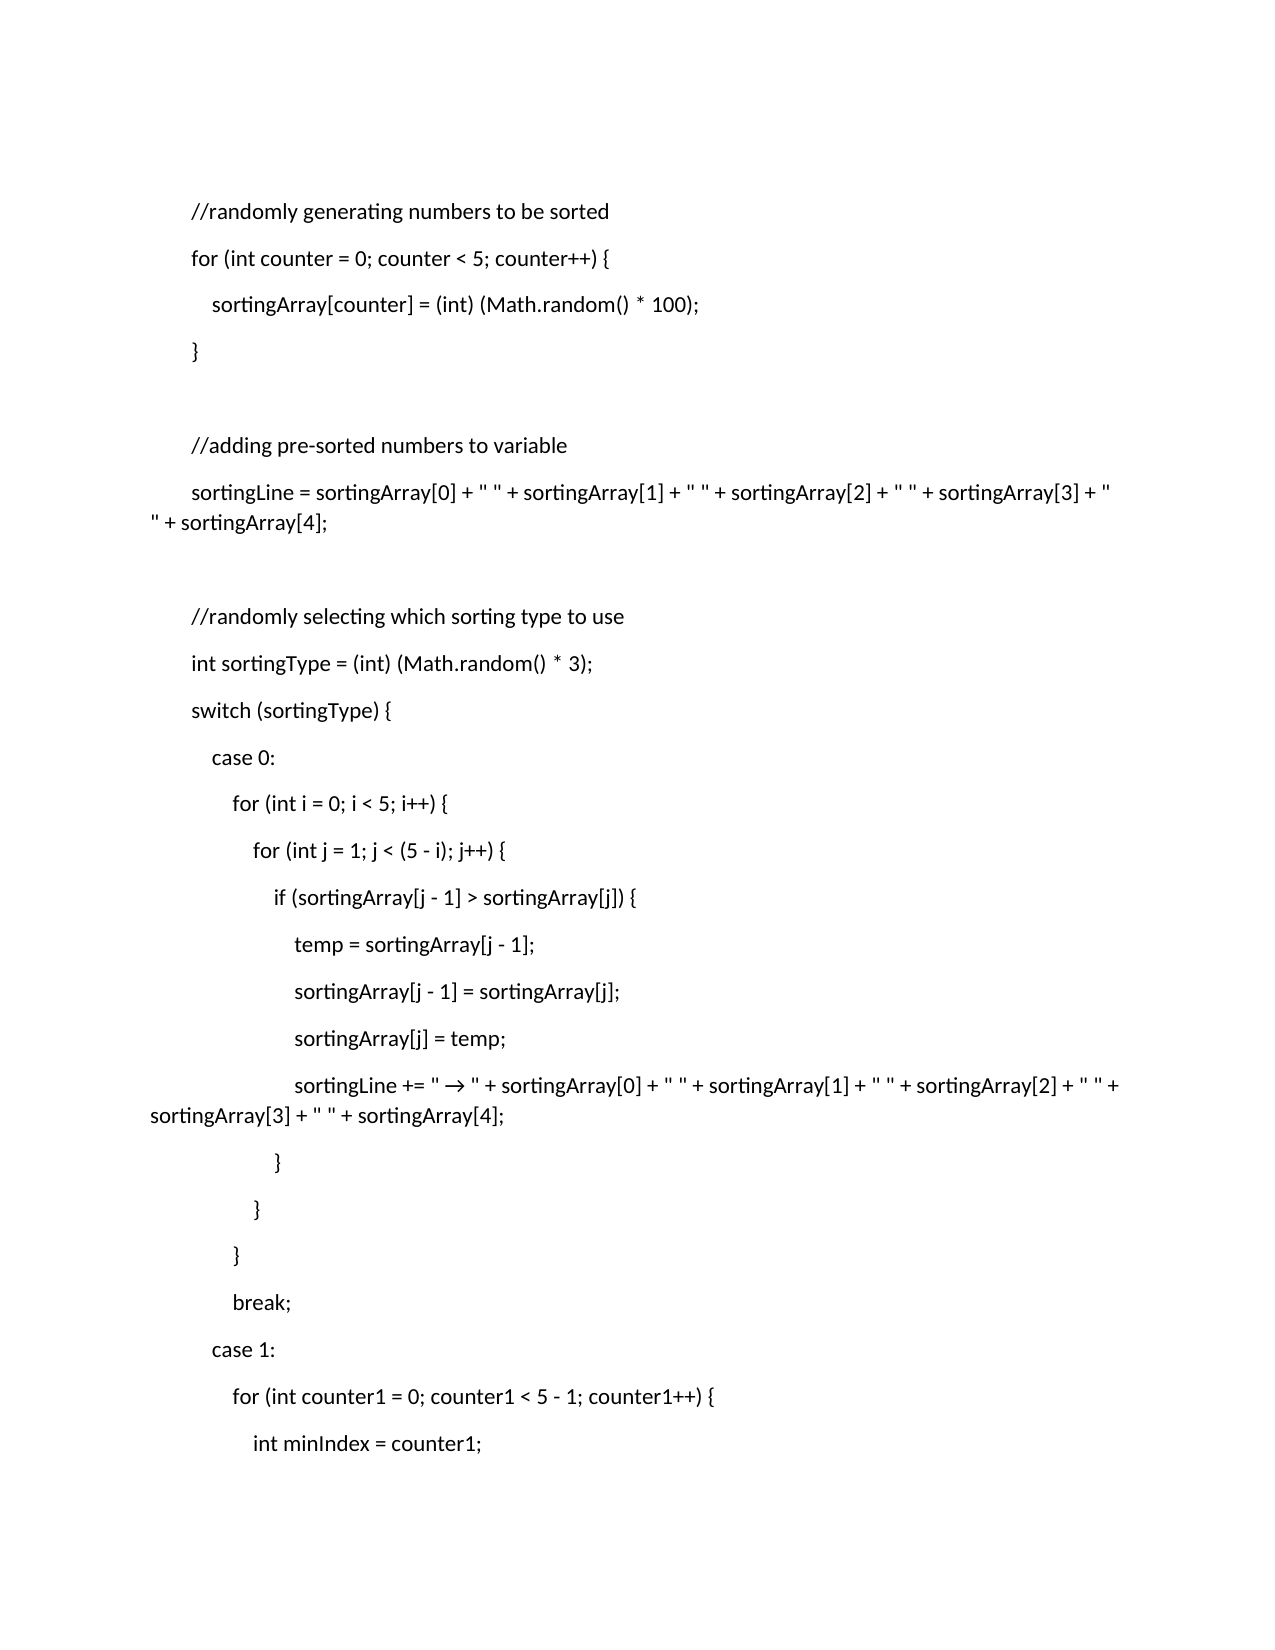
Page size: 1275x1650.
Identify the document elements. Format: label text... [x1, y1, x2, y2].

text //randomly generating numbers to be sorted [150, 197, 1125, 225]
text for (int i = 0; i < 5; i++) { [150, 789, 1125, 818]
text sortingArray[counter] = (int) (Math.random() * 100); [150, 291, 1125, 319]
text sortingArray[j] = temp; [150, 1024, 1125, 1052]
text int sortingType = (int) (Math.random() * 3); [150, 649, 1125, 677]
text sortingArray[j - 1] = sortingArray[j]; [150, 977, 1125, 1005]
text } [150, 1195, 1125, 1223]
text case 1: [150, 1335, 1125, 1363]
text switch (sortingType) { [150, 696, 1125, 724]
text temp = sortingArray[j - 1]; [150, 930, 1125, 958]
text //randomly selecting which sorting type to use [150, 602, 1125, 630]
text //adding pre-sorted numbers to variable [150, 431, 1125, 459]
text int minIndex = counter1; [150, 1429, 1125, 1457]
text for (int counter1 = 0; counter1 < 5 - 1; counter1++) { [150, 1382, 1125, 1410]
text } [150, 1148, 1125, 1176]
text } [150, 1242, 1125, 1270]
text sortingLine += " → " + sortingArray[0] + " " + sortingArray[1] + " " + sortingArray[2] + " " + sortingArray[3] + " " + sortingArray[4]; [150, 1071, 1125, 1129]
text for (int counter = 0; counter < 5; counter++) { [150, 244, 1125, 272]
text } [150, 337, 1125, 366]
text case 0: [150, 743, 1125, 771]
text sortingLine = sortingArray[0] + " " + sortingArray[1] + " " + sortingArray[2] + " " + sortingArray[3] + " " + sortingArray[4]; [150, 478, 1125, 536]
text break; [150, 1288, 1125, 1317]
text for (int j = 1; j < (5 - i); j++) { [150, 836, 1125, 864]
text if (sortingArray[j - 1] > sortingArray[j]) { [150, 883, 1125, 911]
